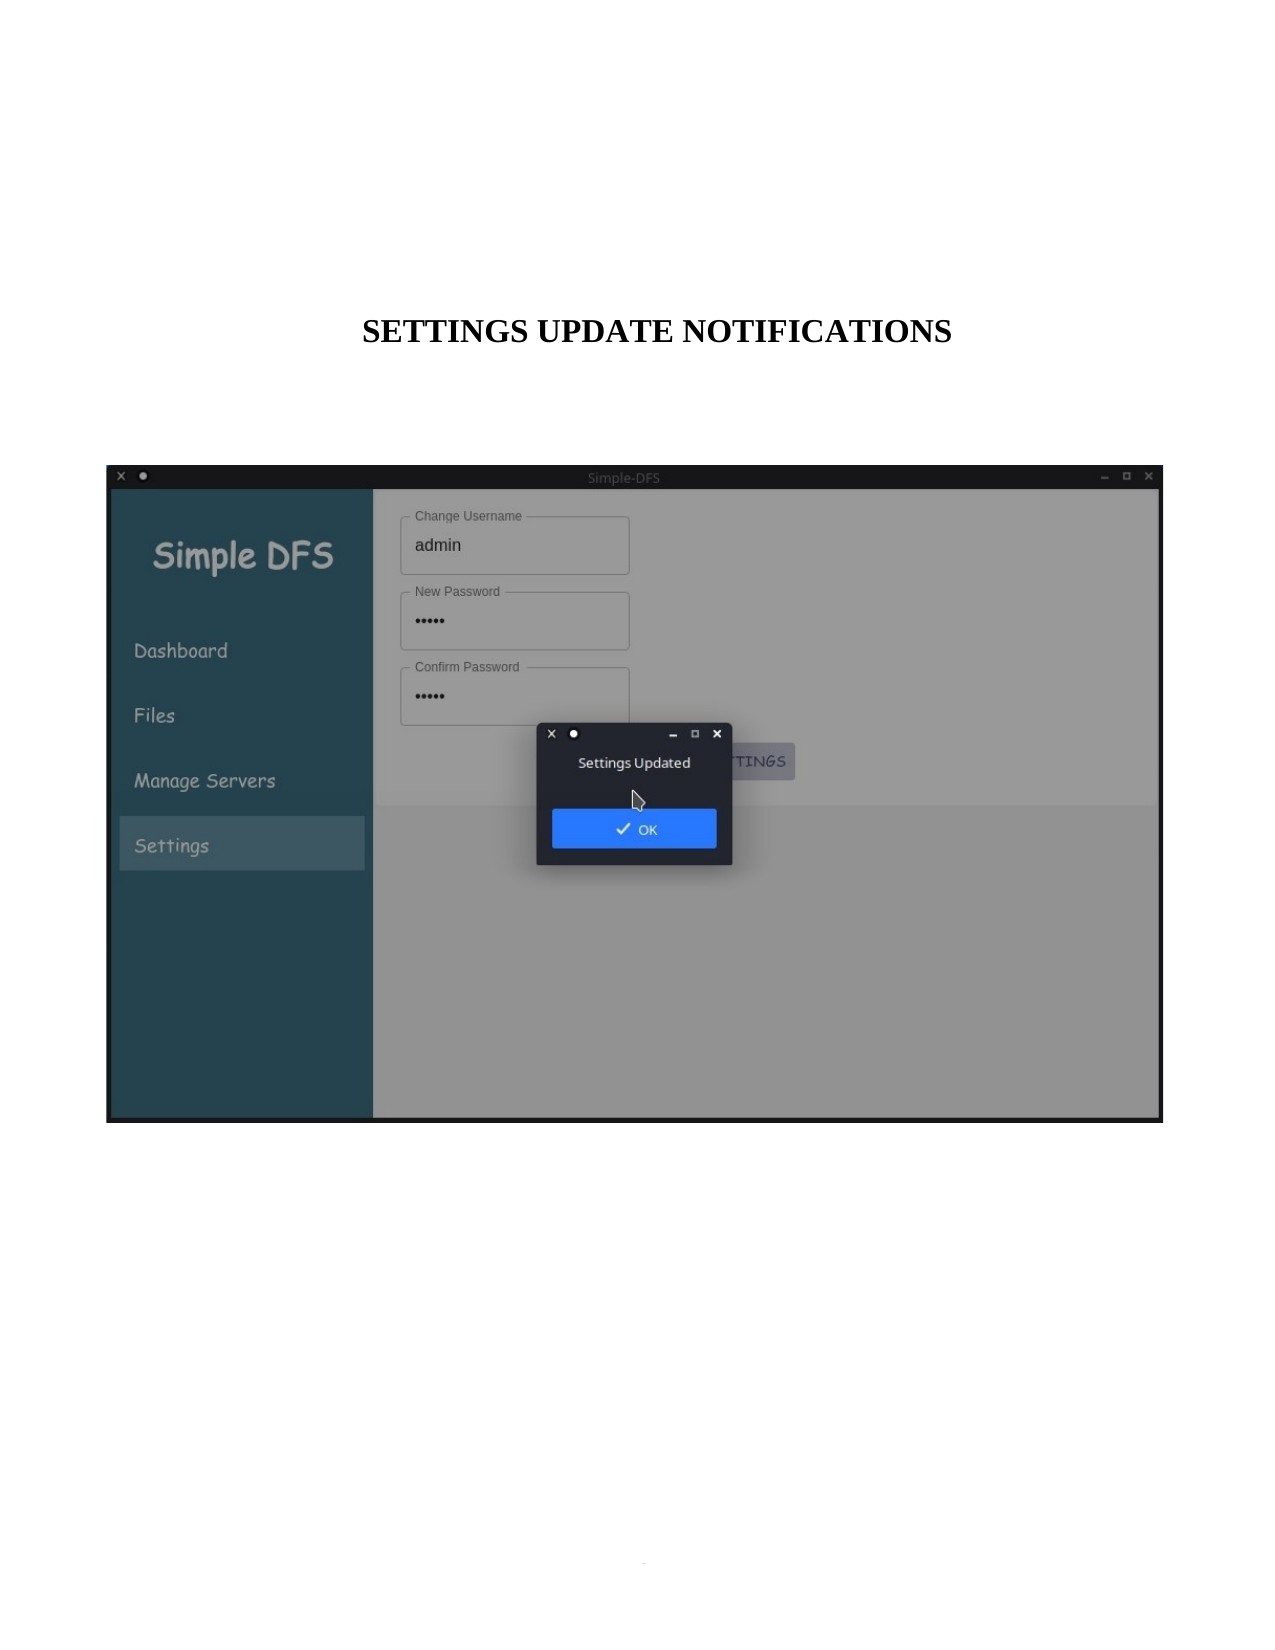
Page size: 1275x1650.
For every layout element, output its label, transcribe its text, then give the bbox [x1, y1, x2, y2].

picture [106, 465, 1164, 1123]
text SETTINGS UPDATE NOTIFICATIONS [255, 312, 1059, 350]
